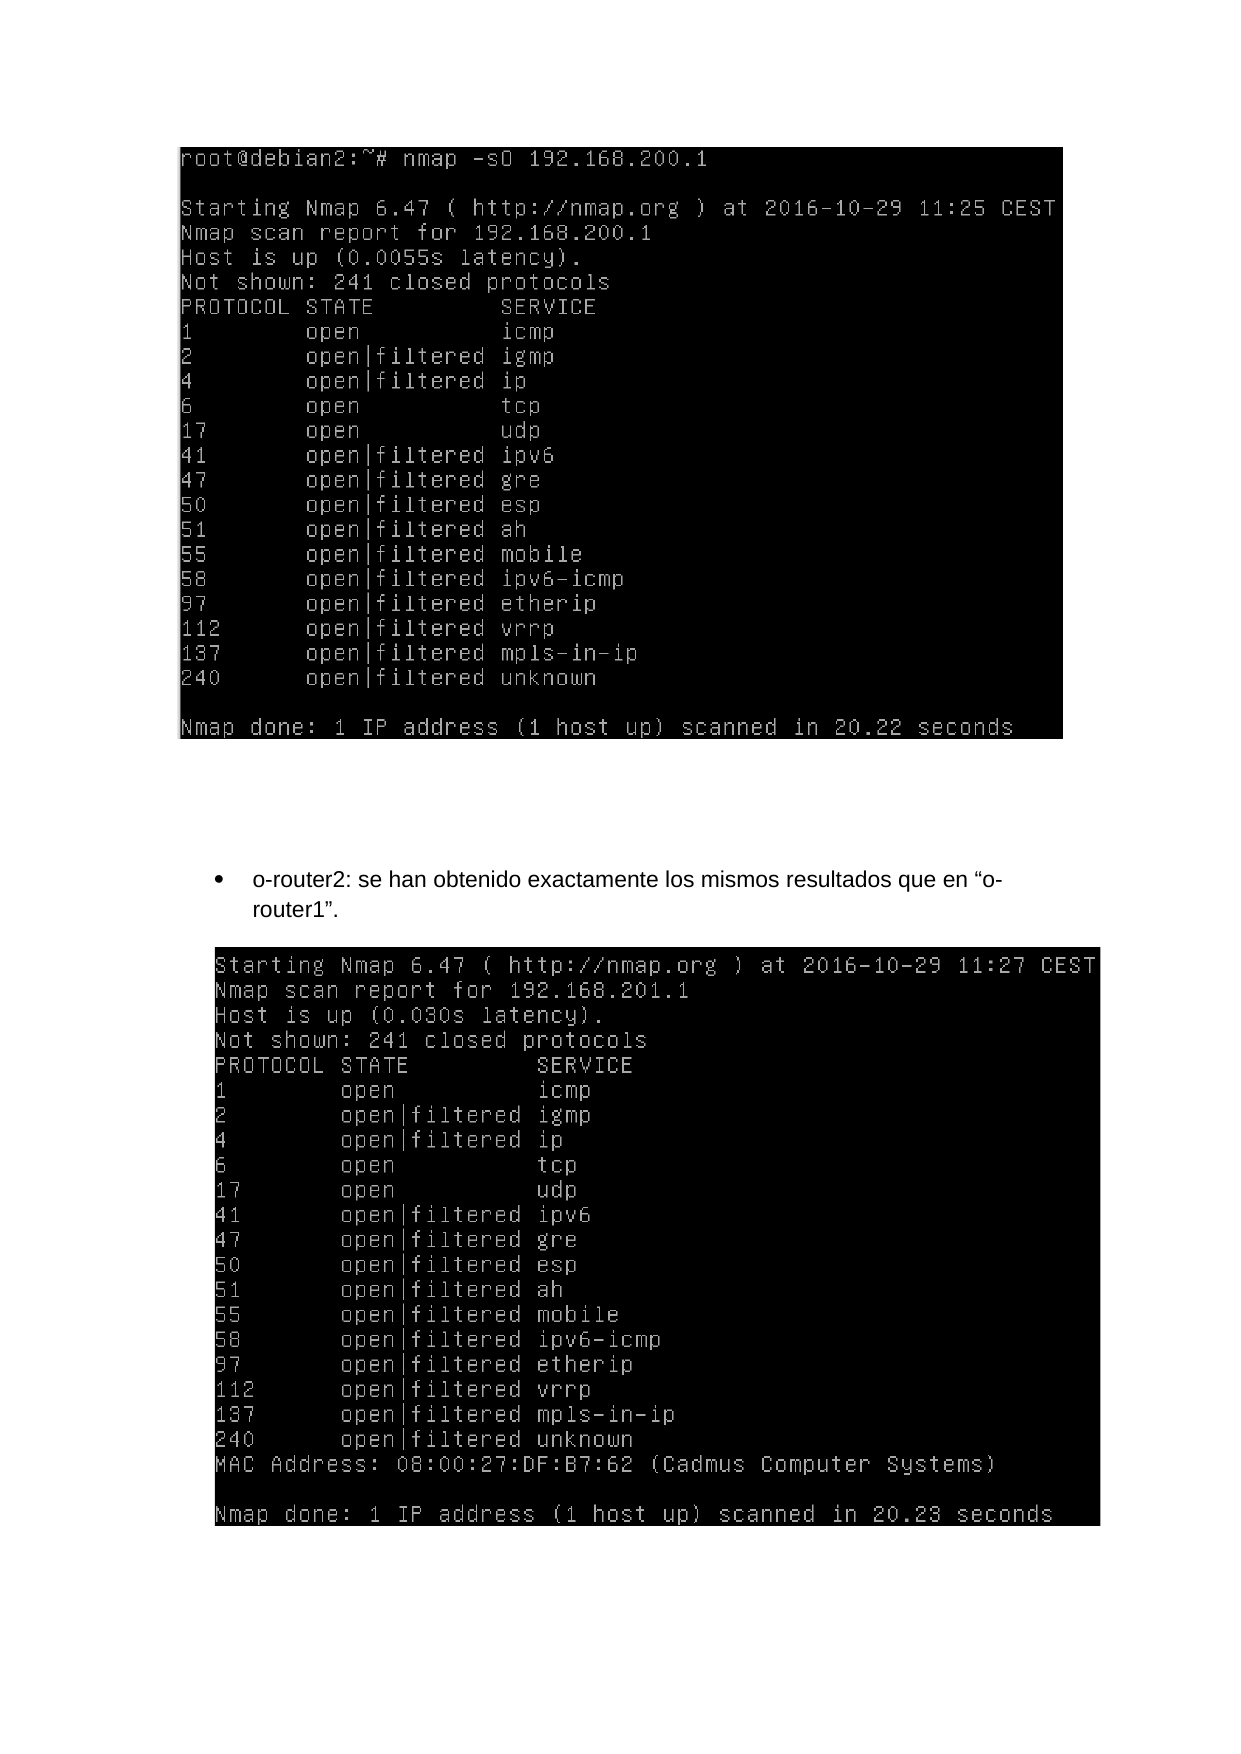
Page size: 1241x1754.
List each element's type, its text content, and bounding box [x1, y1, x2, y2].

picture [177, 147, 1063, 739]
list o-router2: se han obtenido exactamente los mismos resultados que en “o-router1”. [215, 866, 1063, 922]
picture [214, 947, 1101, 1526]
